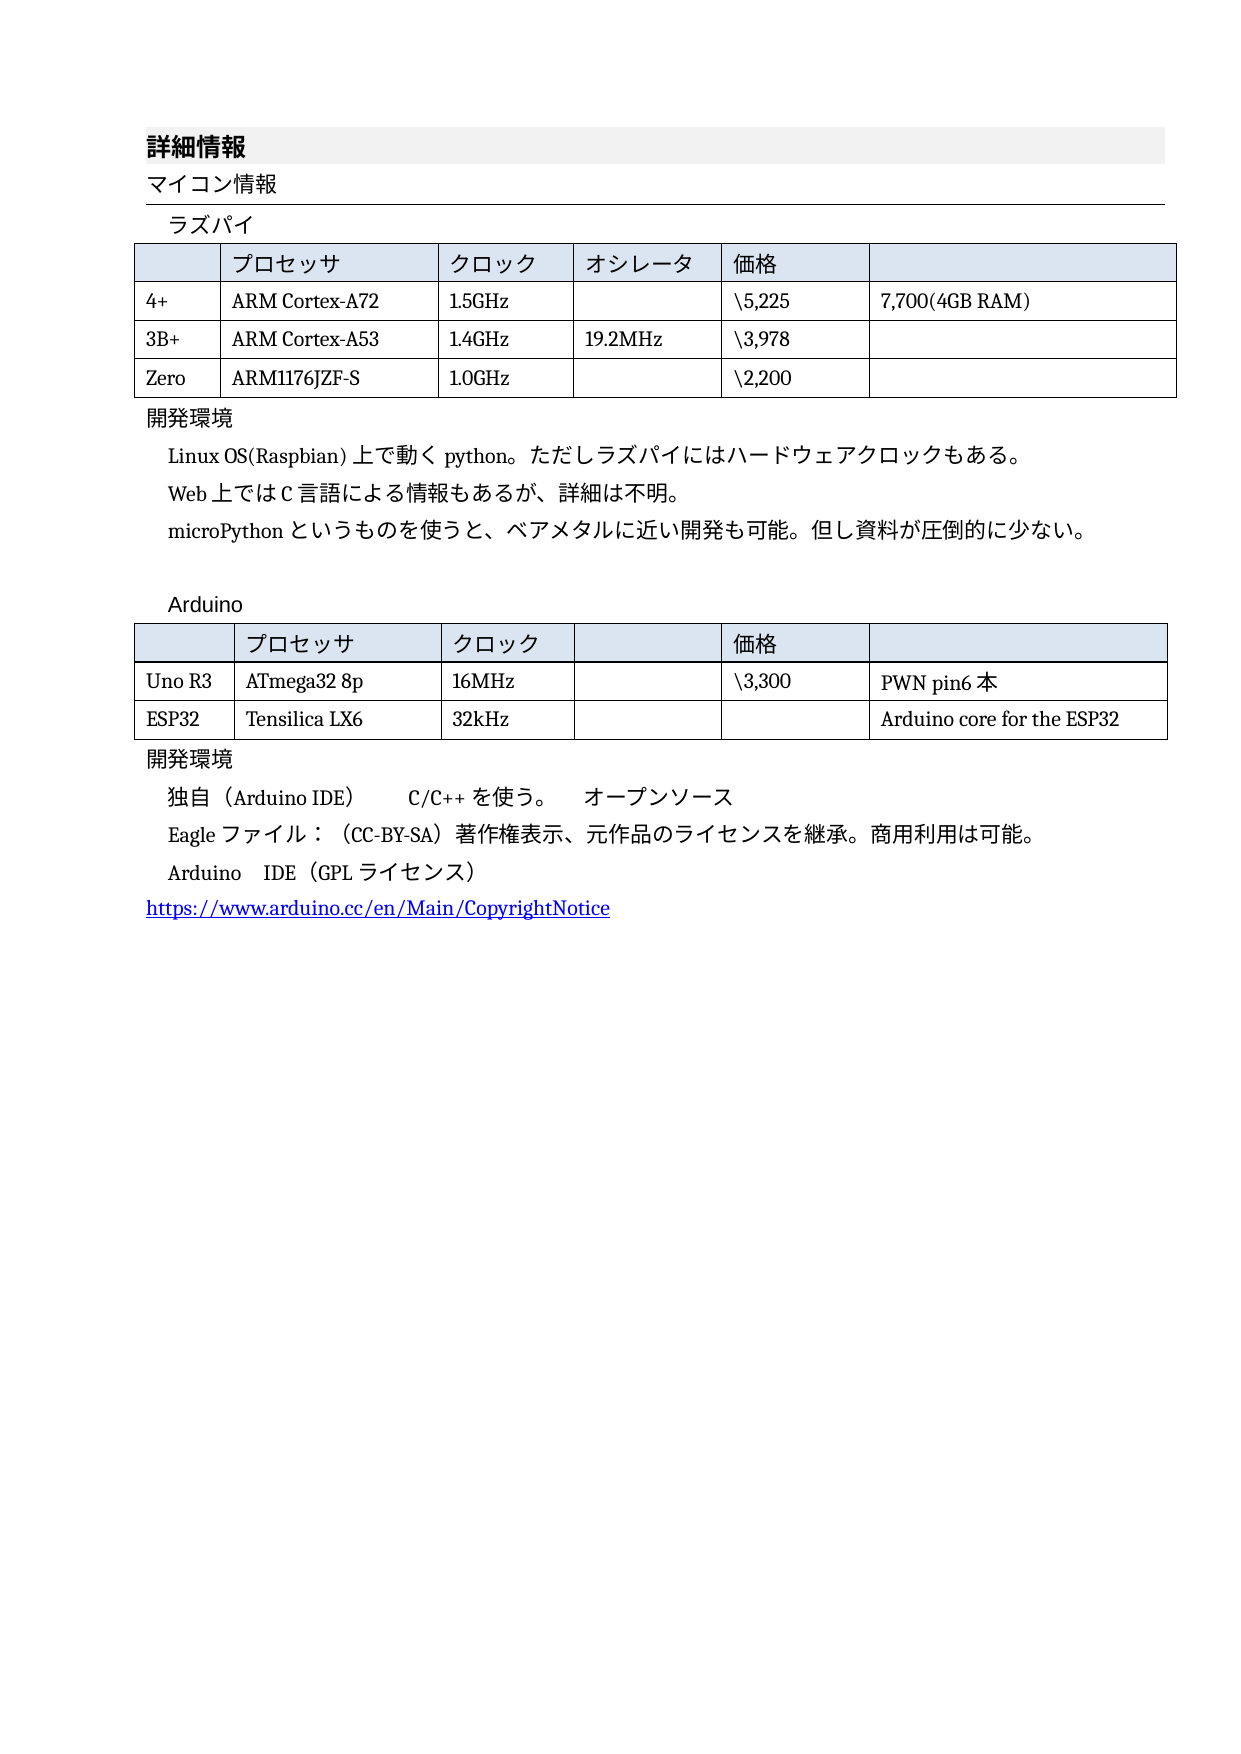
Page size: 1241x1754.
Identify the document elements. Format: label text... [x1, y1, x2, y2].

subtitle Arduino [168, 585, 1143, 623]
table_cell 19.2MHz [574, 321, 721, 358]
table_header [870, 624, 1167, 661]
table_header クロック [439, 244, 573, 281]
table_cell [870, 321, 1176, 358]
table_cell 1.4GHz [439, 321, 573, 358]
table_cell 1.5GHz [439, 282, 573, 320]
text https://www.arduino.cc/en/Main/CopyrightNotice [146, 889, 1165, 927]
table_cell Zero [135, 359, 220, 397]
table_header [575, 624, 721, 661]
table_cell 1.0GHz [439, 359, 573, 397]
table_cell ARM Cortex-A72 [221, 282, 438, 320]
table_header 価格 [722, 624, 869, 661]
table_cell ARM1176JZF-S [221, 359, 438, 397]
table_cell [574, 359, 721, 397]
table_cell Arduino core for the ESP32 [870, 701, 1167, 738]
table_cell 3B+ [135, 321, 220, 358]
text Linux OS(Raspbian) 上で動くpython。ただしラズパイにはハードウェアクロックもある。 [168, 435, 1165, 473]
table_header プロセッサ [221, 244, 438, 281]
subtitle マイコン情報 [146, 164, 1165, 204]
subtitle 詳細情報 [146, 127, 1165, 164]
text microPython というものを使うと、ベアメタルに近い開発も可能。但し資料が圧倒的に少ない。 [168, 510, 1165, 548]
text 開発環境 [146, 398, 1165, 435]
table_header オシレータ [574, 244, 721, 281]
table_header 価格 [722, 244, 869, 281]
table_cell \3,978 [722, 321, 869, 358]
table_header [870, 244, 1176, 281]
table_cell [575, 663, 721, 700]
text Web上ではC言語による情報もあるが、詳細は不明。 [168, 473, 1165, 510]
table_cell 32kHz [442, 701, 574, 738]
table_header [135, 244, 220, 281]
table_cell 4+ [135, 282, 220, 320]
table_cell \3,300 [722, 663, 869, 700]
table_cell Uno R3 [135, 663, 234, 700]
table_header [135, 624, 234, 661]
table_cell \5,225 [722, 282, 869, 320]
text Arduino IDE（GPLライセンス） [168, 852, 1165, 889]
table_cell 7,700(4GB RAM) [870, 282, 1176, 320]
table_cell [575, 701, 721, 738]
table_cell [574, 282, 721, 320]
table_cell \2,200 [722, 359, 869, 397]
table_cell PWN pin6本 [870, 663, 1167, 700]
table_header クロック [442, 624, 574, 661]
table_cell ESP32 [135, 701, 234, 738]
text 開発環境 [146, 740, 1165, 777]
subtitle ラズパイ [168, 205, 1143, 243]
table_cell Tensilica LX6 [235, 701, 441, 738]
table_cell [722, 701, 869, 738]
table_cell ARM Cortex-A53 [221, 321, 438, 358]
text Eagleファイル：（CC-BY-SA）著作権表示、元作品のライセンスを継承。商用利用は可能。 [168, 814, 1165, 852]
table_header プロセッサ [235, 624, 441, 661]
table_cell [870, 359, 1176, 397]
table_cell ATmega32 8p [235, 663, 441, 700]
text 独自（Arduino IDE） C/C++ を使う。 オープンソース [168, 777, 1165, 814]
table_cell 16MHz [442, 663, 574, 700]
